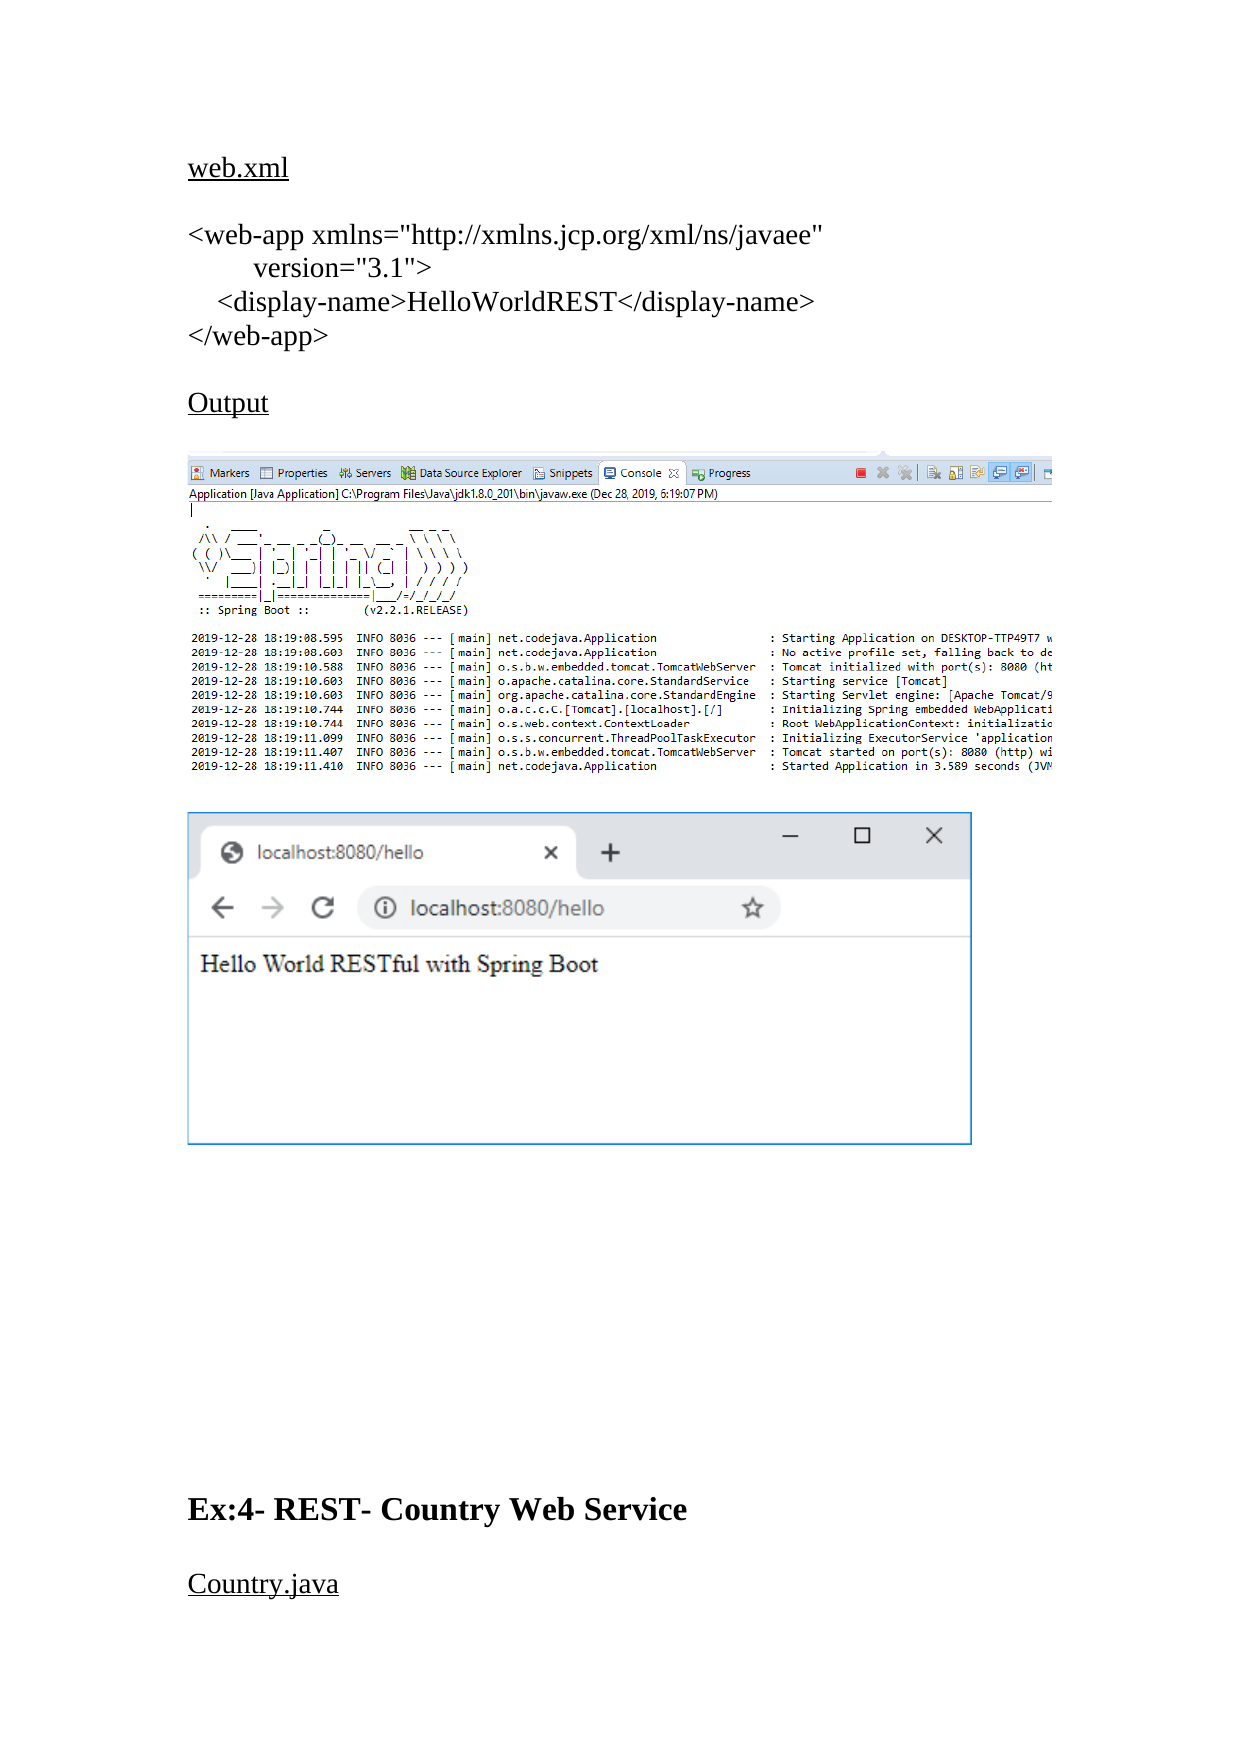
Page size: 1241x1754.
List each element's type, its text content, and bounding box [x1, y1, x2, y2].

text web.xml [187, 150, 1053, 183]
text <web-app xmlns="http://xmlns.jcp.org/xml/ns/javaee" [187, 217, 1053, 251]
text <display-name>HelloWorldREST</display-name> [187, 284, 1053, 318]
text </web-app> [187, 318, 1053, 351]
text version="3.1"> [187, 251, 1053, 284]
text Output [187, 385, 1053, 418]
text Country.java [187, 1566, 1053, 1599]
picture [187, 812, 972, 1145]
picture [187, 451, 1052, 780]
text Ex:4- REST- Country Web Service [187, 1489, 1053, 1527]
